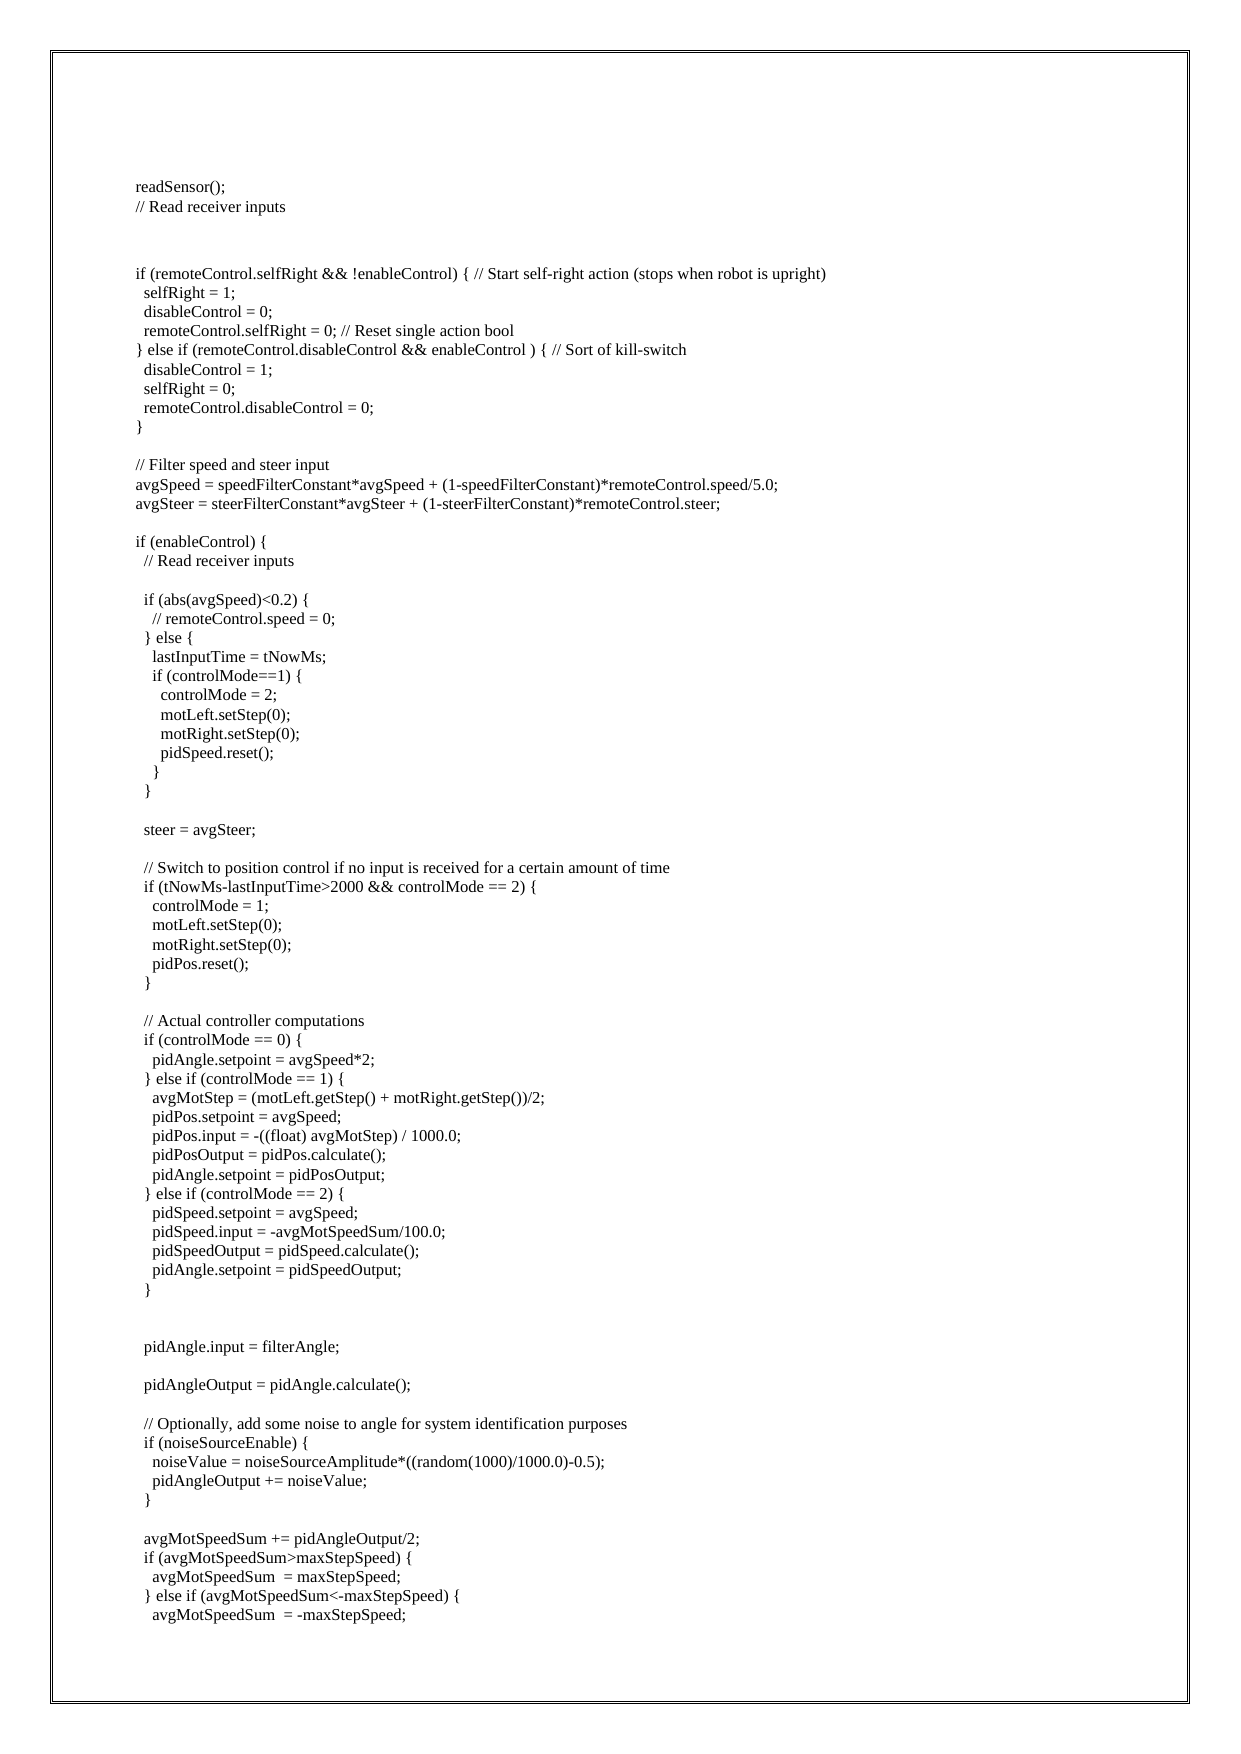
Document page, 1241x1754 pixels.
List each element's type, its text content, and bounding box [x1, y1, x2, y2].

text if (controlMode==1) { [119, 666, 1121, 685]
text steer = avgSteer; [119, 819, 1121, 838]
text lastInputTime = tNowMs; [119, 647, 1121, 666]
text if (enableControl) { [119, 532, 1121, 551]
text disableControl = 0; [119, 302, 1121, 321]
text } else if (controlMode == 2) { [119, 1183, 1121, 1203]
text if (noiseSourceEnable) { [119, 1433, 1121, 1452]
text // Read receiver inputs [119, 551, 1121, 570]
text pidSpeed.input = -avgMotSpeedSum/100.0; [119, 1222, 1121, 1241]
text pidAngleOutput += noiseValue; [119, 1471, 1121, 1490]
text } [119, 781, 1121, 800]
text motLeft.setStep(0); [119, 704, 1121, 723]
text controlMode = 2; [119, 685, 1121, 704]
text motRight.setStep(0); [119, 934, 1121, 953]
text // Optionally, add some noise to angle for system identification purposes [119, 1413, 1121, 1433]
text avgSpeed = speedFilterConstant*avgSpeed + (1-speedFilterConstant)*remoteControl.speed/5.0; [119, 474, 1121, 493]
text // Filter speed and steer input [119, 455, 1121, 474]
text avgMotSpeedSum = -maxStepSpeed; [119, 1605, 1121, 1624]
text pidPos.reset(); [119, 953, 1121, 973]
text remoteControl.selfRight = 0; // Reset single action bool [119, 321, 1121, 340]
text } [119, 762, 1121, 781]
text pidSpeedOutput = pidSpeed.calculate(); [119, 1241, 1121, 1260]
text motRight.setStep(0); [119, 723, 1121, 743]
text noiseValue = noiseSourceAmplitude*((random(1000)/1000.0)-0.5); [119, 1452, 1121, 1471]
text pidAngleOutput = pidAngle.calculate(); [119, 1375, 1121, 1394]
text pidSpeed.setpoint = avgSpeed; [119, 1203, 1121, 1222]
text } [119, 1279, 1121, 1298]
text pidAngle.setpoint = avgSpeed*2; [119, 1049, 1121, 1068]
text } else if (remoteControl.disableControl && enableControl ) { // Sort of kill-switch [119, 340, 1121, 359]
text pidSpeed.reset(); [119, 743, 1121, 762]
text if (abs(avgSpeed)<0.2) { [119, 589, 1121, 608]
text } else if (controlMode == 1) { [119, 1068, 1121, 1088]
text disableControl = 1; [119, 359, 1121, 378]
text motLeft.setStep(0); [119, 915, 1121, 934]
text controlMode = 1; [119, 896, 1121, 915]
text } else if (avgMotSpeedSum<-maxStepSpeed) { [119, 1586, 1121, 1605]
text } else { [119, 628, 1121, 647]
text pidAngle.setpoint = pidPosOutput; [119, 1164, 1121, 1183]
text // Actual controller computations [119, 1011, 1121, 1030]
text pidAngle.input = filterAngle; [119, 1337, 1121, 1356]
text pidPos.setpoint = avgSpeed; [119, 1107, 1121, 1126]
text avgSteer = steerFilterConstant*avgSteer + (1-steerFilterConstant)*remoteControl.steer; [119, 493, 1121, 513]
text } [119, 417, 1121, 436]
text avgMotStep = (motLeft.getStep() + motRight.getStep())/2; [119, 1088, 1121, 1107]
text // remoteControl.speed = 0; [119, 608, 1121, 628]
text pidAngle.setpoint = pidSpeedOutput; [119, 1260, 1121, 1279]
text } [119, 1490, 1121, 1509]
text if (avgMotSpeedSum>maxStepSpeed) { [119, 1548, 1121, 1567]
text pidPosOutput = pidPos.calculate(); [119, 1145, 1121, 1164]
text // Read receiver inputs [119, 196, 1121, 216]
text readSensor(); [119, 177, 1121, 196]
text avgMotSpeedSum += pidAngleOutput/2; [119, 1528, 1121, 1548]
text pidPos.input = -((float) avgMotStep) / 1000.0; [119, 1126, 1121, 1145]
text remoteControl.disableControl = 0; [119, 398, 1121, 417]
text selfRight = 0; [119, 378, 1121, 398]
text if (controlMode == 0) { [119, 1030, 1121, 1049]
text if (remoteControl.selfRight && !enableControl) { // Start self-right action (stops when robot is upright) [119, 263, 1121, 283]
text } [119, 973, 1121, 992]
text if (tNowMs-lastInputTime>2000 && controlMode == 2) { [119, 877, 1121, 896]
text avgMotSpeedSum = maxStepSpeed; [119, 1567, 1121, 1586]
text // Switch to position control if no input is received for a certain amount of time [119, 858, 1121, 877]
text selfRight = 1; [119, 283, 1121, 302]
